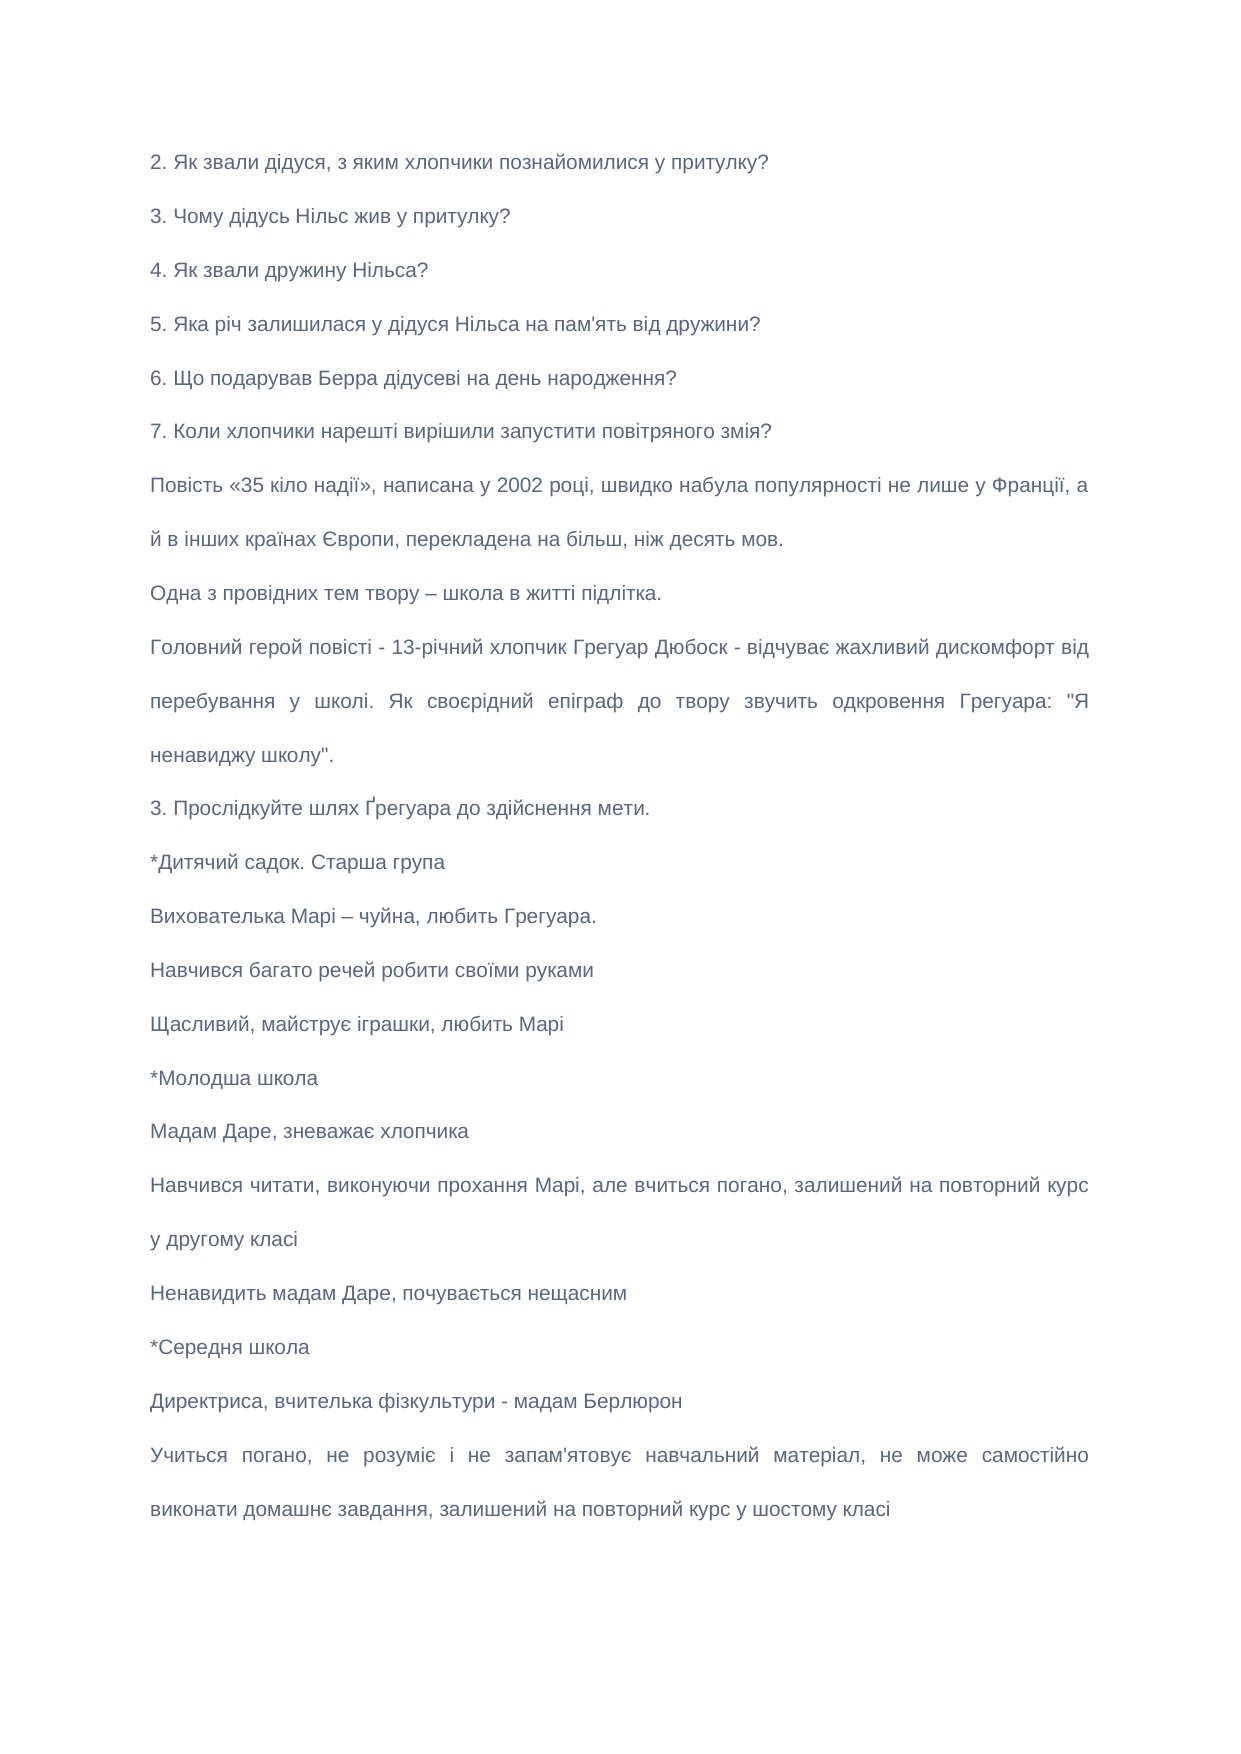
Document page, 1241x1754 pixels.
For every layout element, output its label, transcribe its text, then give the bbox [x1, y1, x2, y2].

text Директриса, вчителька фізкультури - мадам Берлюрон [150, 1389, 1090, 1413]
text *Дитячий садок. Старша група [150, 850, 1090, 874]
text 3. Прослідкуйте шлях Ґрегуара до здійснення мети. [150, 796, 1090, 820]
text Мадам Даре, зневажає хлопчика [150, 1119, 1090, 1143]
text Одна з провідних тем твору – школа в житті підлітка. [150, 581, 1090, 605]
text 7. Коли хлопчики нарешті вирішили запустити повітряного змія? [150, 419, 1090, 443]
text Навчився читати, виконуючи прохання Марі, але вчиться погано, залишений на повторний курс у другому класі [150, 1173, 1090, 1251]
text 2. Як звали дідуся, з яким хлопчики познайомилися у притулку? [150, 150, 1090, 174]
text Вихователька Марі – чуйна, любить Грегуара. [150, 904, 1090, 928]
text 5. Яка річ залишилася у дідуся Нільса на пам'ять від дружини? [150, 312, 1090, 336]
text Повість «35 кіло надії», написана у 2002 році, швидко набула популярності не лише у Франції, а й в інших країнах Європи, перекладена на більш, ніж десять мов. [150, 473, 1090, 551]
text Ненавидить мадам Даре, почувається нещасним [150, 1281, 1090, 1305]
text *Середня школа [150, 1335, 1090, 1359]
text 4. Як звали дружину Нільса? [150, 258, 1090, 282]
text 6. Що подарував Берра дідусеві на день народження? [150, 365, 1090, 389]
text Головний герой повісті - 13-річний хлопчик Грегуар Дюбоск - відчуває жахливий дискомфорт від перебування у школі. Як своєрідний епіграф до твору звучить одкровення Грегуара: "Я ненавиджу школу". [150, 635, 1090, 766]
text Учиться погано, не розуміє і не запам'ятовує навчальний матеріал, не може самостійно виконати домашнє завдання, залишений на повторний курс у шостому класі [150, 1442, 1090, 1520]
text Щасливий, майструє іграшки, любить Марі [150, 1012, 1090, 1036]
text Навчився багато речей робити своїми руками [150, 958, 1090, 982]
text *Молодша школа [150, 1066, 1090, 1089]
text 3. Чому дідусь Нільс жив у притулку? [150, 204, 1090, 228]
